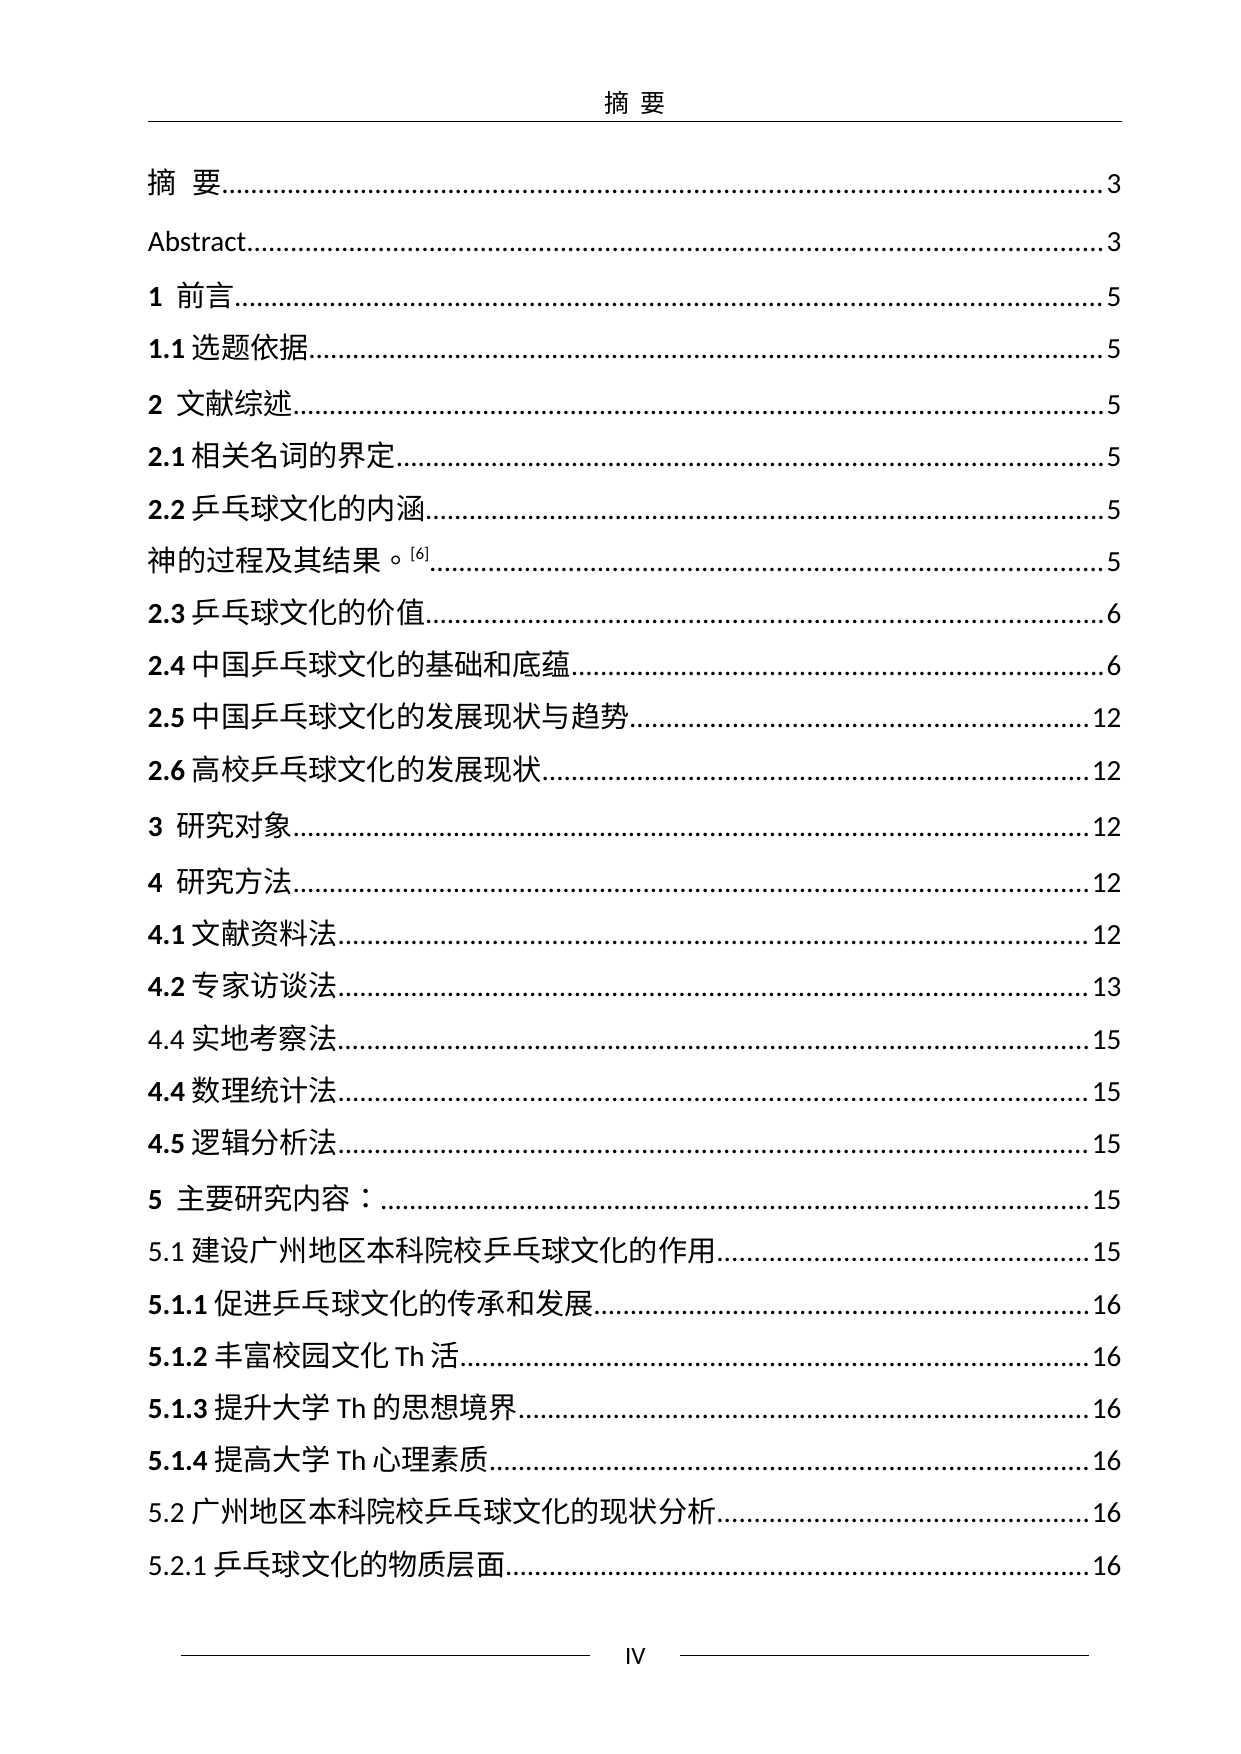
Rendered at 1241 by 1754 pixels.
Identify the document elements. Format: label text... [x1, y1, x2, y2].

text Abstract 3 [148, 215, 1122, 258]
text 3 研究对象 12 [148, 801, 1122, 845]
text 4.1 文献资料法 12 [148, 913, 1122, 953]
text 2.2 乒乓球文化的内涵 5 [148, 488, 1122, 528]
text 2.5 中国乒乓球文化的发展现状与趋势 12 [148, 697, 1122, 736]
text 4.5 逻辑分析法 15 [148, 1122, 1122, 1162]
text 5.1.2 丰富校园文化Th活 16 [148, 1335, 1122, 1375]
text 2.3 乒乓球文化的价值 6 [148, 592, 1122, 632]
text 4.4 实地考察法 15 [148, 1018, 1122, 1058]
text 1 前言 5 [148, 271, 1122, 315]
text 1.1 选题依据 5 [148, 327, 1122, 367]
text 5.1.4 提高大学Th心理素质 16 [148, 1439, 1122, 1479]
text 2.1 相关名词的界定 5 [148, 436, 1122, 475]
text 4.2 专家访谈法 13 [148, 966, 1122, 1005]
text 5.2 广州地区本科院校乒乓球文化的现状分析 16 [148, 1492, 1122, 1531]
text 2.6 高校乒乓球文化的发展现状 12 [148, 749, 1122, 788]
text 神的过程及其结果。[6] 5 [148, 540, 1122, 580]
text 5.2.1 乒乓球文化的物质层面 16 [148, 1544, 1122, 1583]
text 2 文献综述 5 [148, 379, 1122, 423]
text 2.4 中国乒乓球文化的基础和底蕴 6 [148, 644, 1122, 684]
text 5.1 建设广州地区本科院校乒乓球文化的作用 15 [148, 1231, 1122, 1270]
text 4.4 数理统计法 15 [148, 1070, 1122, 1110]
text 摘 要 3 [148, 158, 1122, 202]
text 4 研究方法 12 [148, 857, 1122, 901]
text 5 主要研究内容： 15 [148, 1174, 1122, 1218]
text 5.1.3 提升大学Th的思想境界 16 [148, 1387, 1122, 1427]
text 5.1.1 促进乒乓球文化的传承和发展 16 [148, 1283, 1122, 1323]
